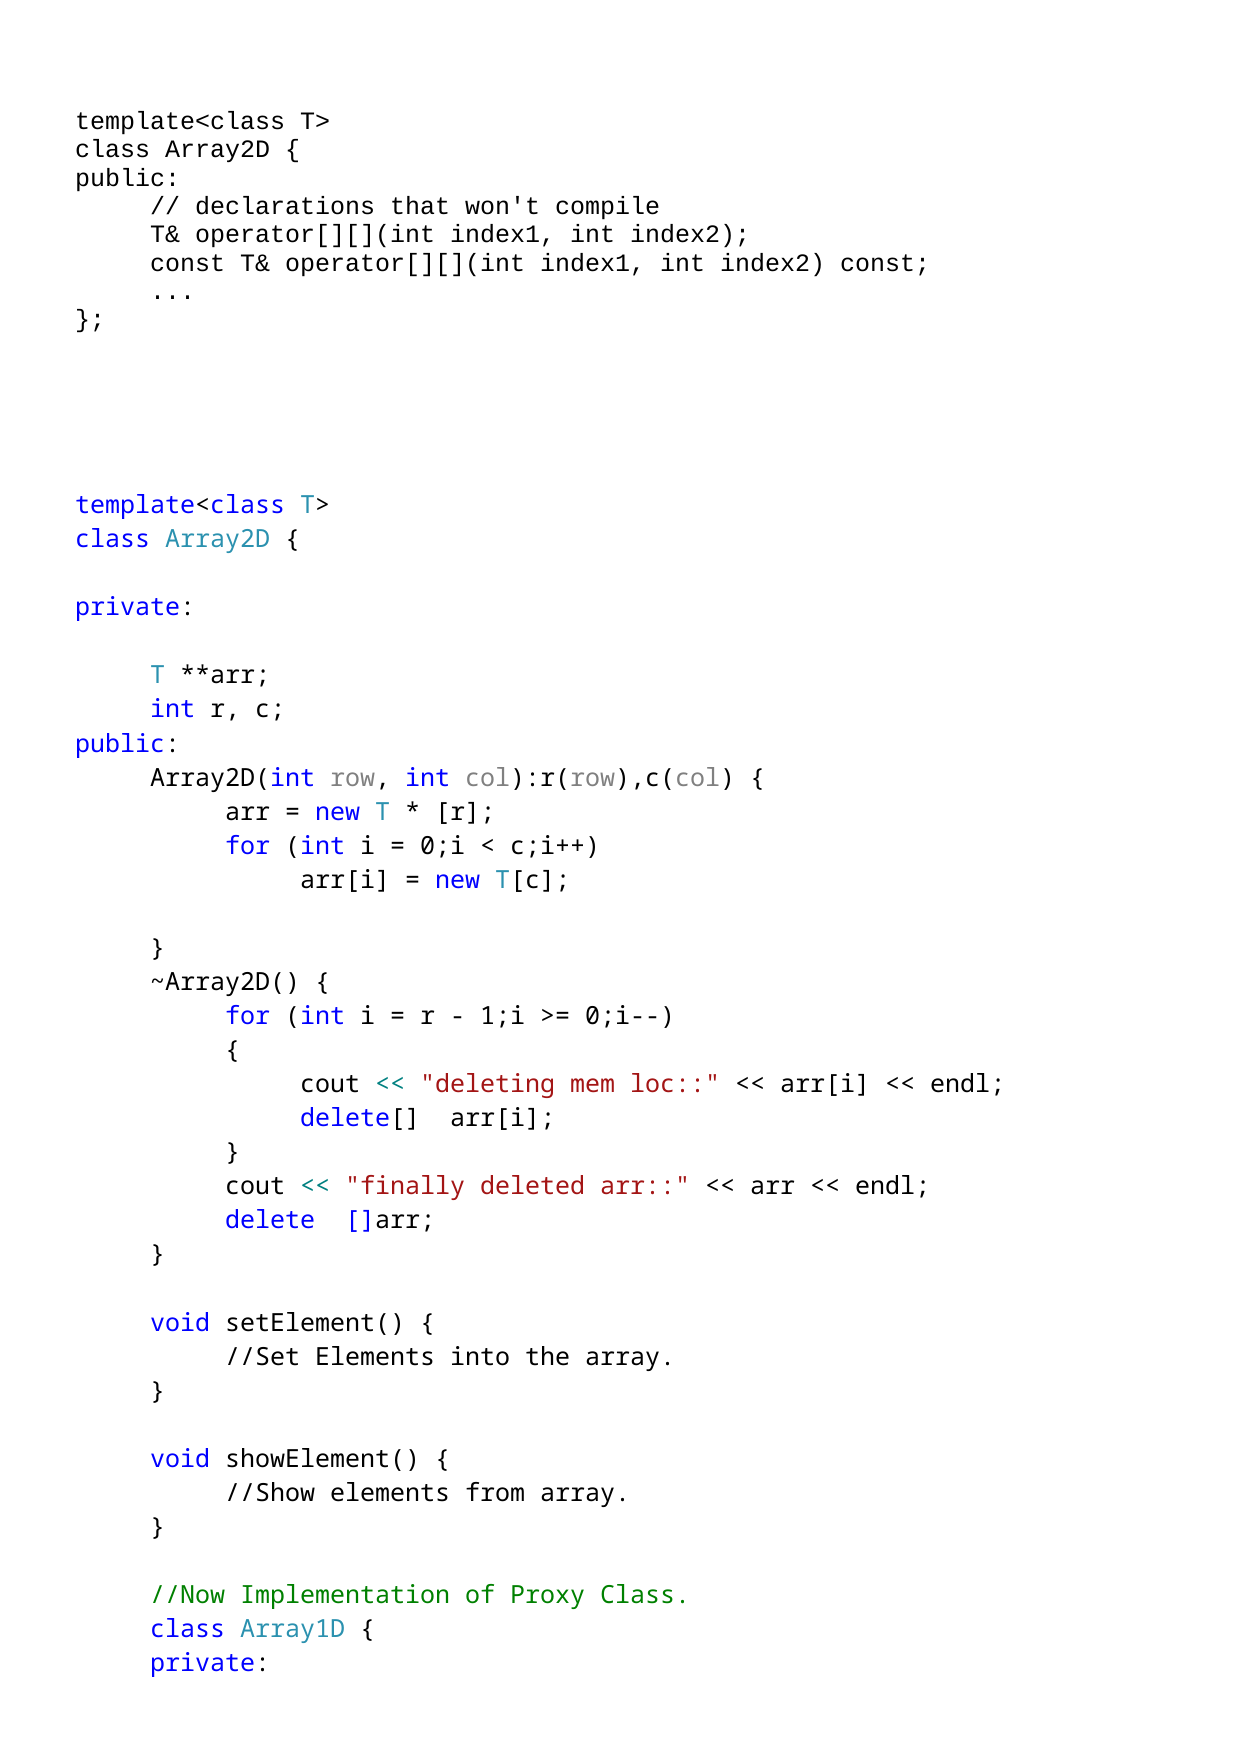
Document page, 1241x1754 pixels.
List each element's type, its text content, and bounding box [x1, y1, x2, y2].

text } [75, 1509, 1165, 1543]
text ... [75, 278, 1165, 307]
text for (int i = 0;i < c;i++) [75, 827, 1165, 861]
text const T& operator[][](int index1, int index2) const; [75, 250, 1165, 278]
text for (int i = r - 1;i >= 0;i--) [75, 998, 1165, 1032]
text T **arr; [75, 657, 1165, 691]
text private: [75, 1645, 1165, 1679]
text class Array2D { [75, 521, 1165, 555]
text } [75, 1236, 1165, 1270]
text int r, c; [75, 691, 1165, 725]
text public: [75, 165, 1165, 193]
text // declarations that won't compile [75, 193, 1165, 222]
text class Array2D { [75, 137, 1165, 165]
text Array2D(int row, int col):r(row),c(col) { [75, 759, 1165, 793]
text template<class T> [75, 108, 1165, 137]
text }; [75, 307, 1165, 335]
text cout << "finally deleted arr::" << arr << endl; [75, 1168, 1165, 1202]
text T& operator[][](int index1, int index2); [75, 222, 1165, 250]
text arr = new T * [r]; [75, 793, 1165, 827]
text //Set Elements into the array. [75, 1338, 1165, 1372]
text template<class T> [75, 487, 1165, 521]
text delete[] arr[i]; [75, 1100, 1165, 1134]
text { [75, 1032, 1165, 1066]
text } [75, 1134, 1165, 1168]
text public: [75, 725, 1165, 759]
text private: [75, 589, 1165, 623]
text //Show elements from array. [75, 1474, 1165, 1509]
text } [75, 929, 1165, 964]
text arr[i] = new T[c]; [75, 861, 1165, 896]
text class Array1D { [75, 1611, 1165, 1645]
text //Now Implementation of Proxy Class. [75, 1577, 1165, 1611]
text delete []arr; [75, 1202, 1165, 1236]
text cout << "deleting mem loc::" << arr[i] << endl; [75, 1066, 1165, 1100]
text } [75, 1372, 1165, 1406]
text void showElement() { [75, 1441, 1165, 1474]
text ~Array2D() { [75, 964, 1165, 998]
text void setElement() { [75, 1304, 1165, 1338]
